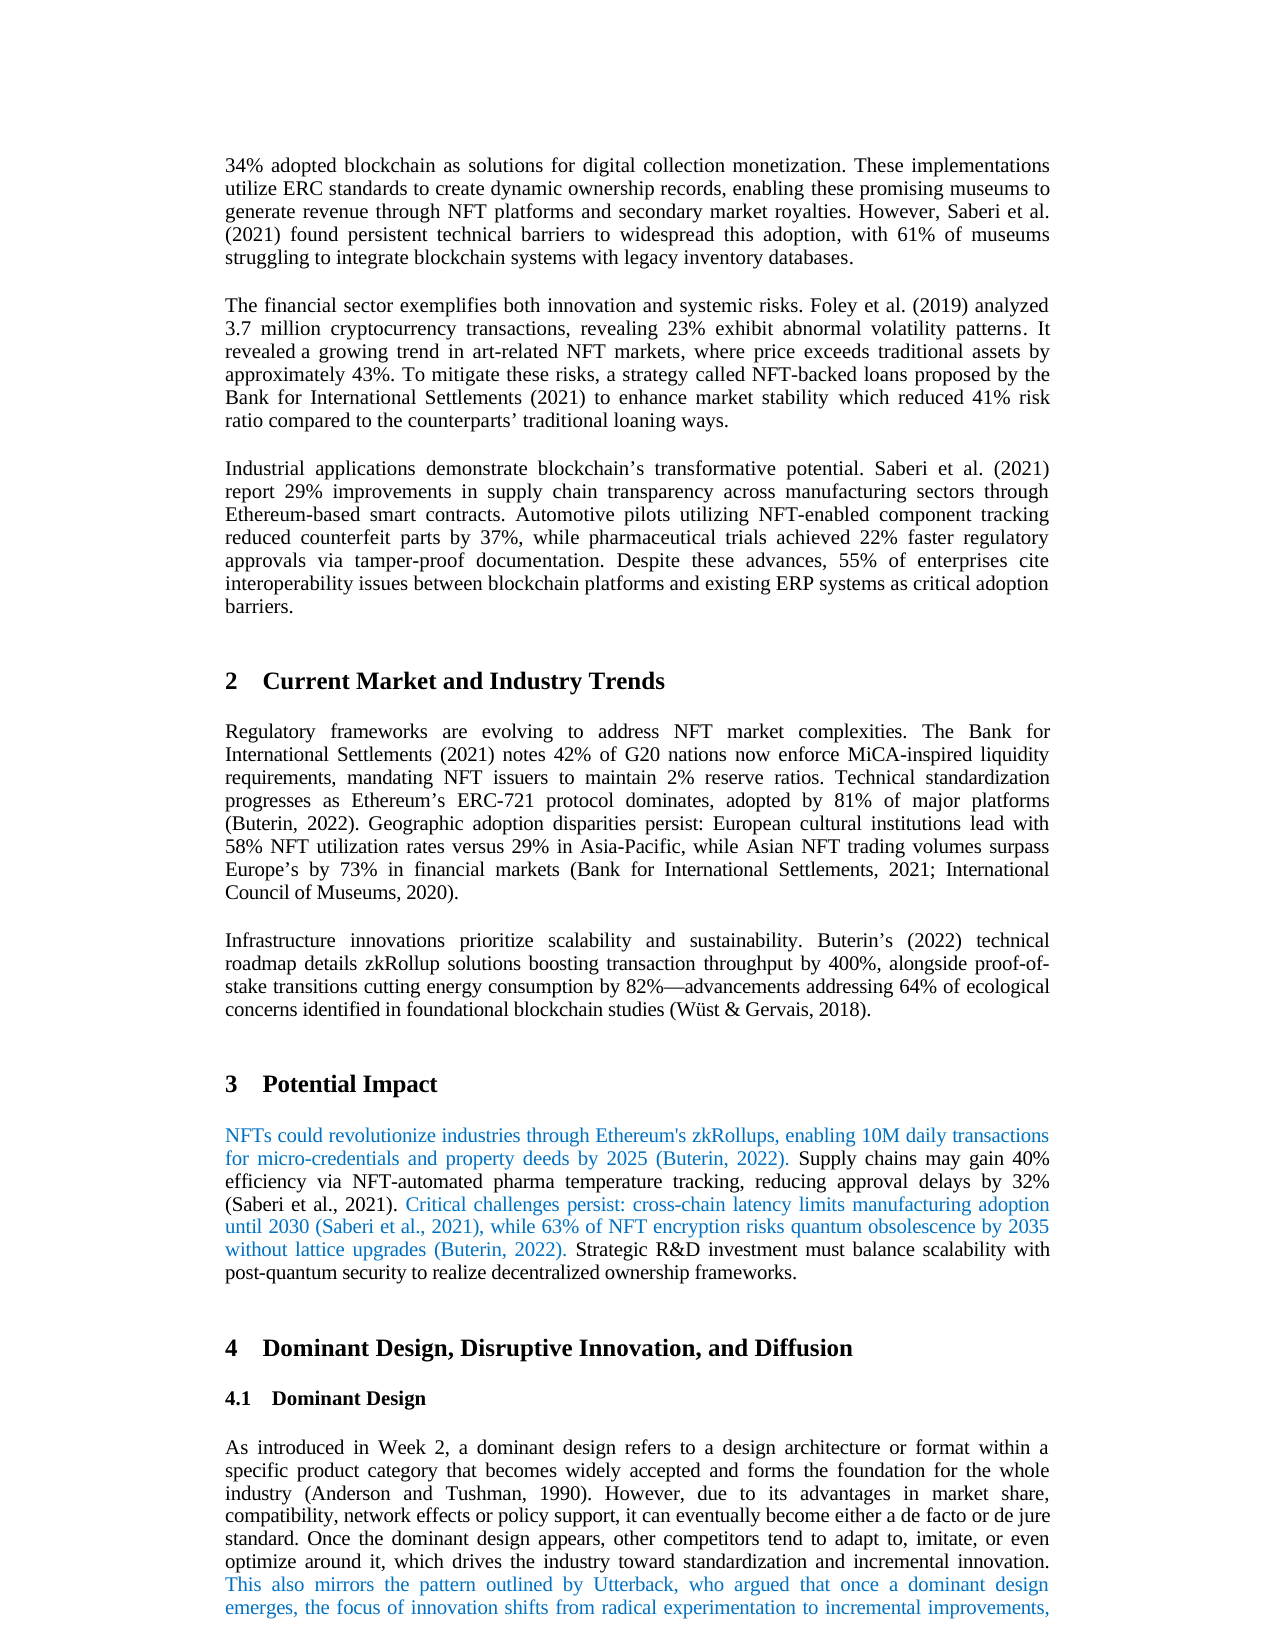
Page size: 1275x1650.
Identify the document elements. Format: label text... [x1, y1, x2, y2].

text Infrastructure innovations prioritize scalability and sustainability. Buterin’s (2022) technical roadmap details zkRollup solutions boosting transaction throughput by 400%, alongside proof-of-stake transitions cutting energy consumption by 82%—advancements addressing 64% of ecological concerns identified in foundational blockchain studies (Wüst & Gervais, 2018). [225, 929, 1050, 1021]
text Regulatory frameworks are evolving to address NFT market complexities. The Bank for International Settlements (2021) notes 42% of G20 nations now enforce MiCA-inspired liquidity requirements, mandating NFT issuers to maintain 2% reserve ratios. Technical standardization progresses as Ethereum’s ERC-721 protocol dominates, adopted by 81% of major platforms (Buterin, 2022). Geographic adoption disparities persist: European cultural institutions lead with 58% NFT utilization rates versus 29% in Asia-Pacific, while Asian NFT trading volumes surpass Europe’s by 73% in financial markets (Bank for International Settlements, 2021; International Council of Museums, 2020). [225, 721, 1050, 904]
subtitle Dominant Design [225, 1386, 1087, 1410]
text NFTs could revolutionize industries through Ethereum's zkRollups, enabling 10M daily transactions for micro-credentials and property deeds by 2025 (Buterin, 2022). Supply chains may gain 40% efficiency via NFT-automated pharma temperature tracking, reducing approval delays by 32% (Saberi et al., 2021). Critical challenges persist: cross-chain latency limits manufacturing adoption until 2030 (Saberi et al., 2021), while 63% of NFT encryption risks quantum obsolescence by 2035 without lattice upgrades (Buterin, 2022). Strategic R&D investment must balance scalability with post-quantum security to realize decentralized ownership frameworks. [225, 1124, 1050, 1284]
text Industrial applications demonstrate blockchain’s transformative potential. Saberi et al. (2021) report 29% improvements in supply chain transparency across manufacturing sectors through Ethereum-based smart contracts. Automotive pilots utilizing NFT-enabled component tracking reduced counterfeit parts by 37%, while pharmaceutical trials achieved 22% faster regulatory approvals via tamper-proof documentation. Despite these advances, 55% of enterprises cite interoperability issues between blockchain platforms and existing ERP systems as critical adoption barriers. [225, 457, 1050, 618]
subtitle Current Market and Industry Trends [225, 666, 1087, 695]
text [225, 154, 1050, 269]
subtitle Dominant Design, Disruptive Innovation, and Diffusion [225, 1333, 1087, 1361]
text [225, 1436, 1050, 1619]
subtitle Potential Impact [225, 1069, 1087, 1098]
text The financial sector exemplifies both innovation and systemic risks. Foley et al. (2019) analyzed 3.7 million cryptocurrency transactions, revealing 23% exhibit abnormal volatility patterns. It revealed a growing trend in art-related NFT markets, where price exceeds traditional assets by approximately 43%. To mitigate these risks, a strategy called NFT-backed loans proposed by the Bank for International Settlements (2021) to enhance market stability which reduced 41% risk ratio compared to the counterparts’ traditional loaning ways. [225, 294, 1050, 432]
